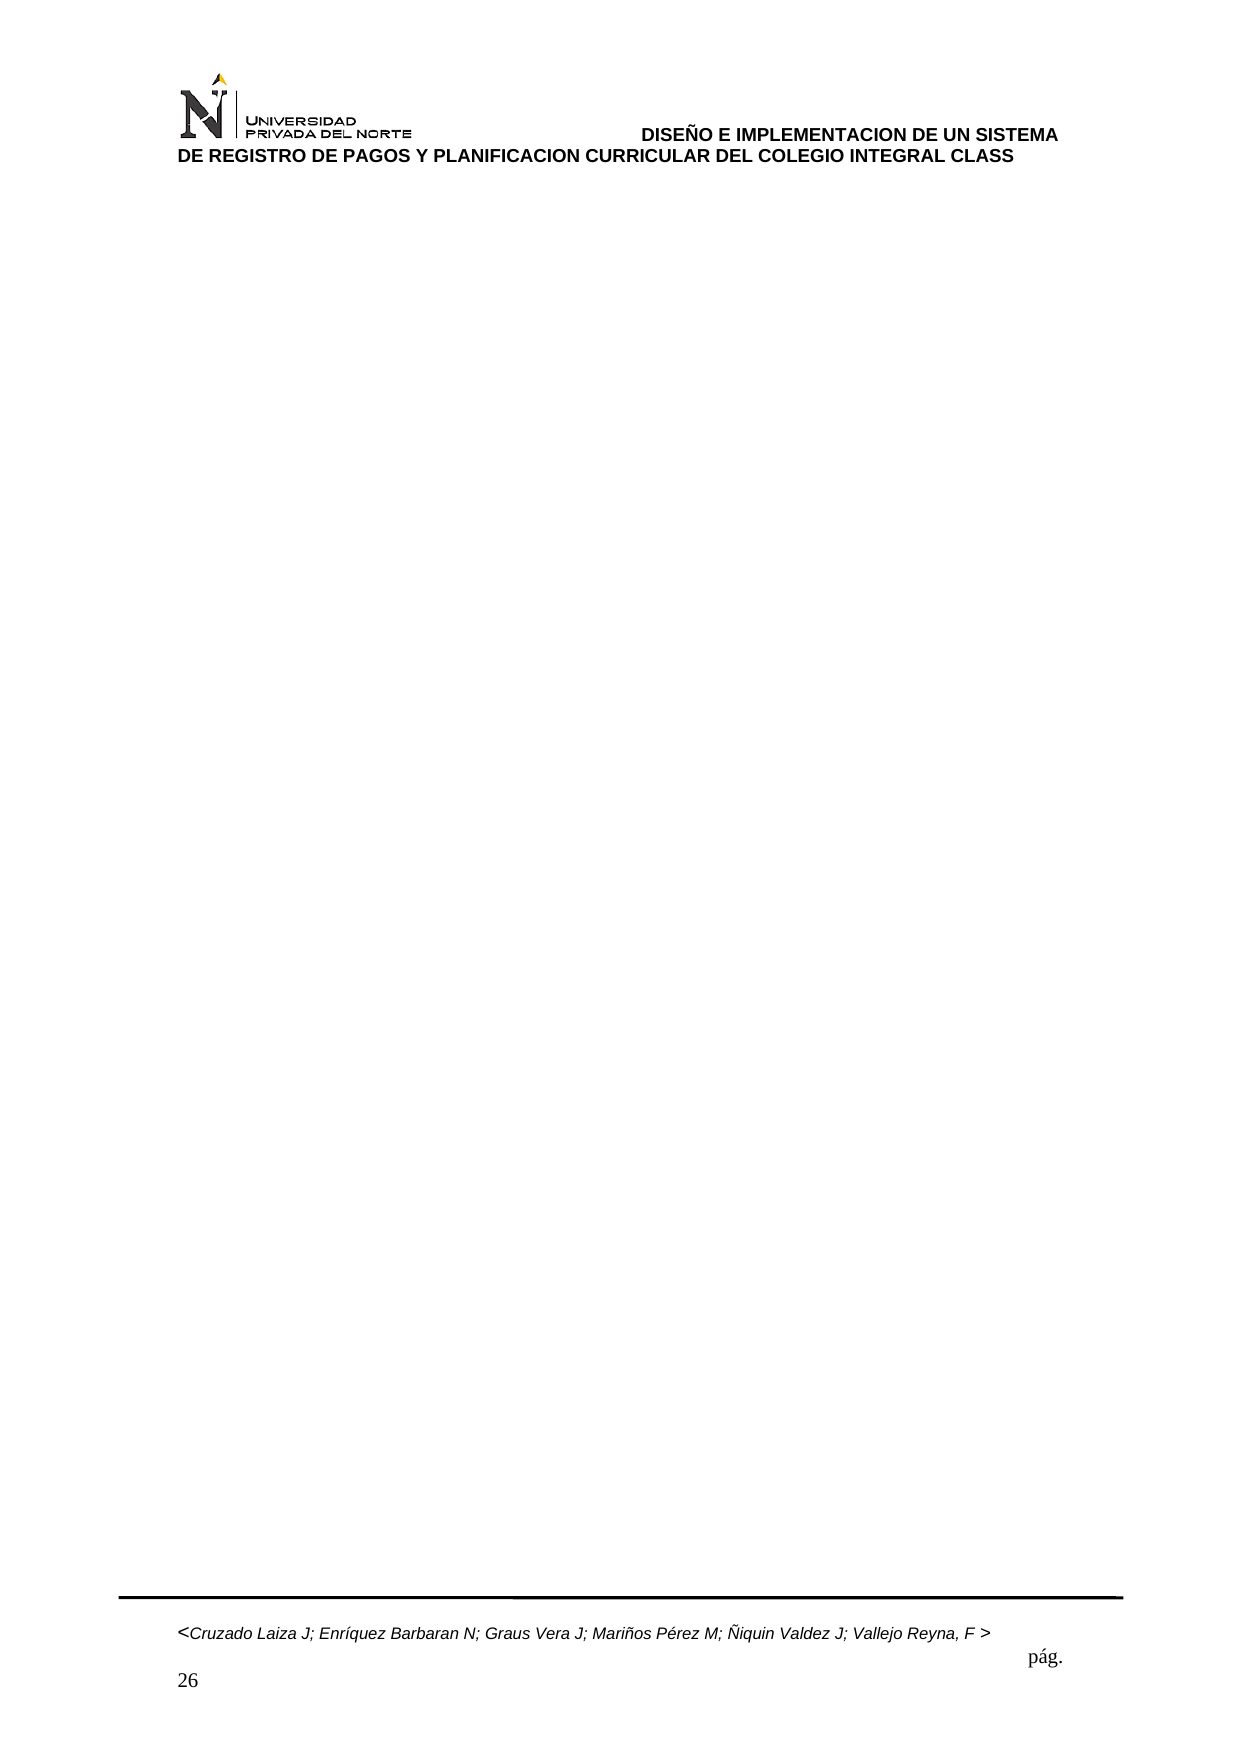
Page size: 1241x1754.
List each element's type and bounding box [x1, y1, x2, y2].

picture [177, 73, 415, 142]
